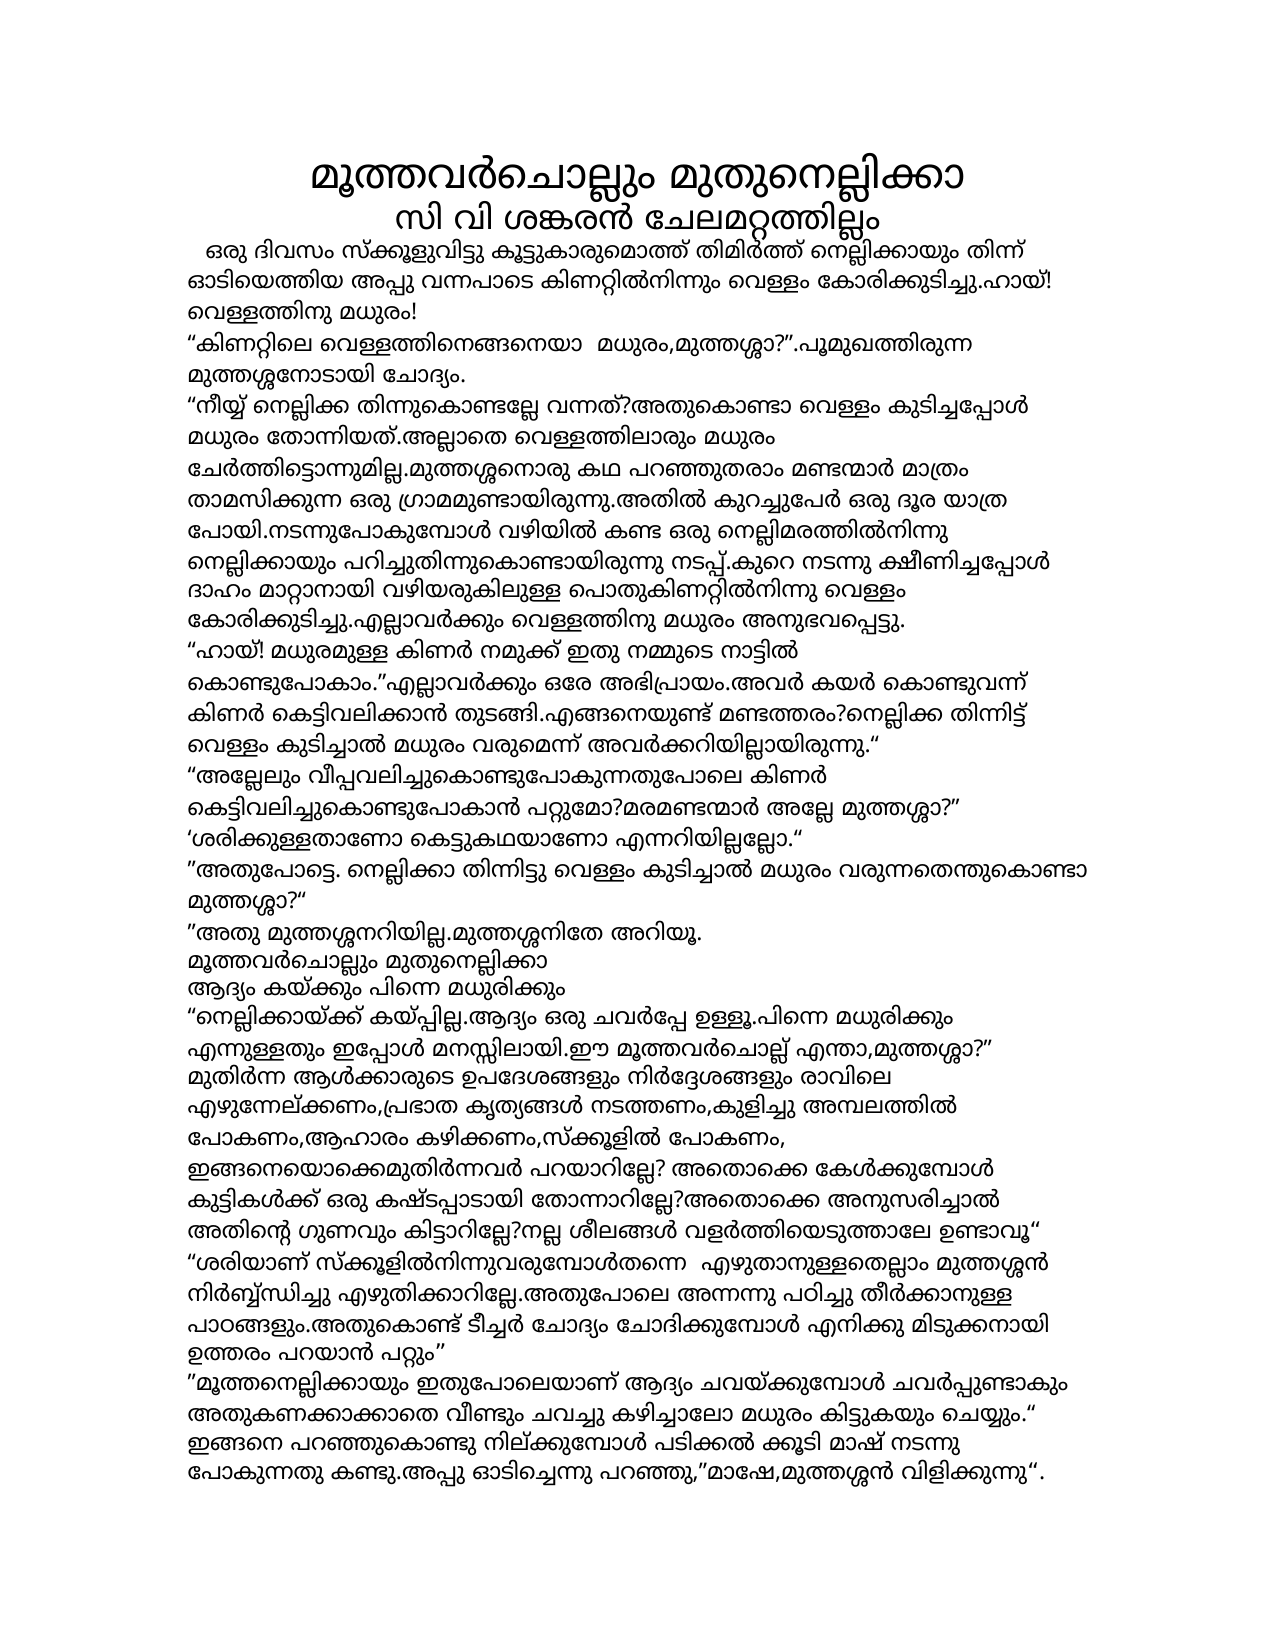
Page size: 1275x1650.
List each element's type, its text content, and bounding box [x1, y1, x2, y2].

text ”അതുപോട്ടെ. നെല്ലിക്കാ തിന്നിട്ടു വെള്ളം കുടിച്ചാൽ മധുരം വരുന്നതെന്തുകൊണ്ടാ മുത്തശ്ശാ?“ [187, 853, 1087, 916]
text “നെല്ലിക്കായ്ക്ക് കയ്പ്പില്ല.ആദ്യം ഒരു ചവർപ്പേ ഉള്ളൂ.പിന്നെ മധുരിക്കും എന്നുള്ളതും ഇപ്പോൾ മനസ്സിലായി.ഈ മൂത്തവർചൊല്ല് എന്താ,മുത്തശ്ശാ?” [187, 1000, 1087, 1063]
text ഒരു ദിവസം സ്ക്കൂളുവിട്ടു കൂട്ടുകാരുമൊത്ത് തിമിർത്ത് നെല്ലിക്കായും തിന്ന് ഓടിയെത്തിയ അപ്പു വന്നപാടെ കിണറ്റിൽനിന്നും വെള്ളം കോരിക്കുടിച്ചു.ഹായ്! വെള്ളത്തിനു മധുരം! [187, 237, 1087, 327]
text “കിണറ്റിലെ വെള്ളത്തിനെങ്ങനെയാ മധുരം,മുത്തശ്ശാ?”.പൂമുഖത്തിരുന്ന മുത്തശ്ശനോടായി ചോദ്യം. [187, 327, 1087, 389]
text ‘ശരിക്കുള്ളതാണോ കെട്ടുകഥയാണോ എന്നറിയില്ലല്ലോ.“ [187, 822, 1087, 853]
text “ഹായ്! മധുരമുള്ള കിണർ നമുക്ക് ഇതു നമ്മുടെ നാട്ടിൽ കൊണ്ടുപോകാം.”എല്ലാവർക്കും ഒരേ അഭിപ്രായം.അവർ കയർ കൊണ്ടുവന്ന് കിണർ കെട്ടിവലിക്കാൻ തുടങ്ങി.എങ്ങനെയുണ്ട് മണ്ടത്തരം?നെല്ലിക്ക തിന്നിട്ട് വെള്ളം കുടിച്ചാൽ മധുരം വരുമെന്ന് അവർക്കറിയില്ലായിരുന്നു.“ [187, 634, 1087, 759]
text മൂത്തവർചൊല്ലും മുതുനെല്ലിക്കാ [187, 947, 1087, 974]
text മൂത്തവർചൊല്ലും മുതുനെല്ലിക്കാ [187, 150, 1087, 198]
text ”മൂത്തനെല്ലിക്കായും ഇതുപോലെയാണ്‌ ആദ്യം ചവയ്ക്കുമ്പോൾ ചവർപ്പുണ്ടാകും അതുകണക്കാക്കാതെ വീണ്ടും ചവച്ചു കഴിച്ചാലോ മധുരം കിട്ടുകയും ചെയ്യും.“ [187, 1366, 1087, 1429]
text ”അതു മുത്തശ്ശനറിയില്ല.മുത്തശ്ശനിതേ അറിയൂ. [187, 916, 1087, 947]
text മുതിർന്ന ആൾക്കാരുടെ ഉപദേശങ്ങളും നിർദ്ദേശങ്ങളും രാവിലെ എഴുന്നേല്ക്കണം,പ്രഭാത കൃത്യങ്ങൾ നടത്തണം,കുളിച്ചു അമ്പലത്തിൽ പോകണം,ആഹാരം കഴിക്കണം,സ്ക്കൂളിൽ പോകണം, ഇങ്ങനെയൊക്കെമുതിർന്നവർ പറയാറില്ലേ? അതൊക്കെ കേൾക്കുമ്പോൾ കുട്ടികൾക്ക് ഒരു കഷ്ടപ്പാടായി തോന്നാറില്ലേ?അതൊക്കെ അനുസരിച്ചാൽ അതിന്റെ ഗുണവും കിട്ടാറില്ലേ?നല്ല ശീലങ്ങൾ വളർത്തിയെടുത്താലേ ഉണ്ടാവൂ“ [187, 1063, 1087, 1246]
text ഇങ്ങനെ പറഞ്ഞുകൊണ്ടു നില്ക്കുമ്പോൾ പടിക്കൽ ക്കൂടി മാഷ് നടന്നു പോകുന്നതു കണ്ടു.അപ്പു ഓടിച്ചെന്നു പറഞ്ഞു,”മാഷേ,മുത്തശ്ശൻ വിളിക്കുന്നു“. [187, 1429, 1087, 1487]
text സി വി ശങ്കരൻ ചേലമറ്റത്തില്ലം [187, 198, 1087, 237]
text ആദ്യം കയ്ക്കും പിന്നെ മധുരിക്കും [187, 974, 1087, 1000]
text “നീയ്യ് നെല്ലിക്ക തിന്നുകൊണ്ടല്ലേ വന്നത്?അതുകൊണ്ടാ വെള്ളം കുടിച്ചപ്പോൾ മധുരം തോന്നിയത്.അല്ലാതെ വെള്ളത്തിലാരും മധുരം ചേർത്തിട്ടൊന്നുമില്ല.മുത്തശ്ശനൊരു കഥ പറഞ്ഞുതരാം മണ്ടന്മാർ മാത്രം താമസിക്കുന്ന ഒരു ഗ്രാമമുണ്ടായിരുന്നു.അതിൽ കുറച്ചുപേർ ഒരു ദൂര യാത്ര പോയി.നടന്നുപോകുമ്പോൾ വഴിയിൽ കണ്ട ഒരു നെല്ലിമരത്തിൽനിന്നു നെല്ലിക്കായും പറിച്ചുതിന്നുകൊണ്ടായിരുന്നു നടപ്പ്.കുറെ നടന്നു ക്ഷീണിച്ചപ്പോൾ ദാഹം മാറ്റാനായി വഴിയരുകിലുള്ള പൊതുകിണറ്റിൽനിന്നു വെള്ളം കോരിക്കുടിച്ചു.എല്ലാവർക്കും വെള്ളത്തിനു മധുരം അനുഭവപ്പെട്ടു. [187, 389, 1087, 634]
text “അല്ലേലും വീപ്പവലിച്ചുകൊണ്ടുപോകുന്നതുപോലെ കിണർ കെട്ടിവലിച്ചുകൊണ്ടുപോകാൻ പറ്റുമോ?മരമണ്ടന്മാർ അല്ലേ മുത്തശ്ശാ?” [187, 759, 1087, 822]
text “ശരിയാണ്‌ സ്ക്കൂളിൽനിന്നുവരുമ്പോൾതന്നെ എഴുതാനുള്ളതെല്ലാം മുത്തശ്ശൻ നിർബ്ബ്ന്ധിച്ചു എഴുതിക്കാറില്ലേ.അതുപോലെ അന്നന്നു പഠിച്ചു തീർക്കാനുള്ള പാഠങ്ങളും.അതുകൊണ്ട് ടീച്ചർ ചോദ്യം ചോദിക്കുമ്പോൾ എനിക്കു മിടുക്കനായി ഉത്തരം പറയാൻ പറ്റും” [187, 1246, 1087, 1366]
